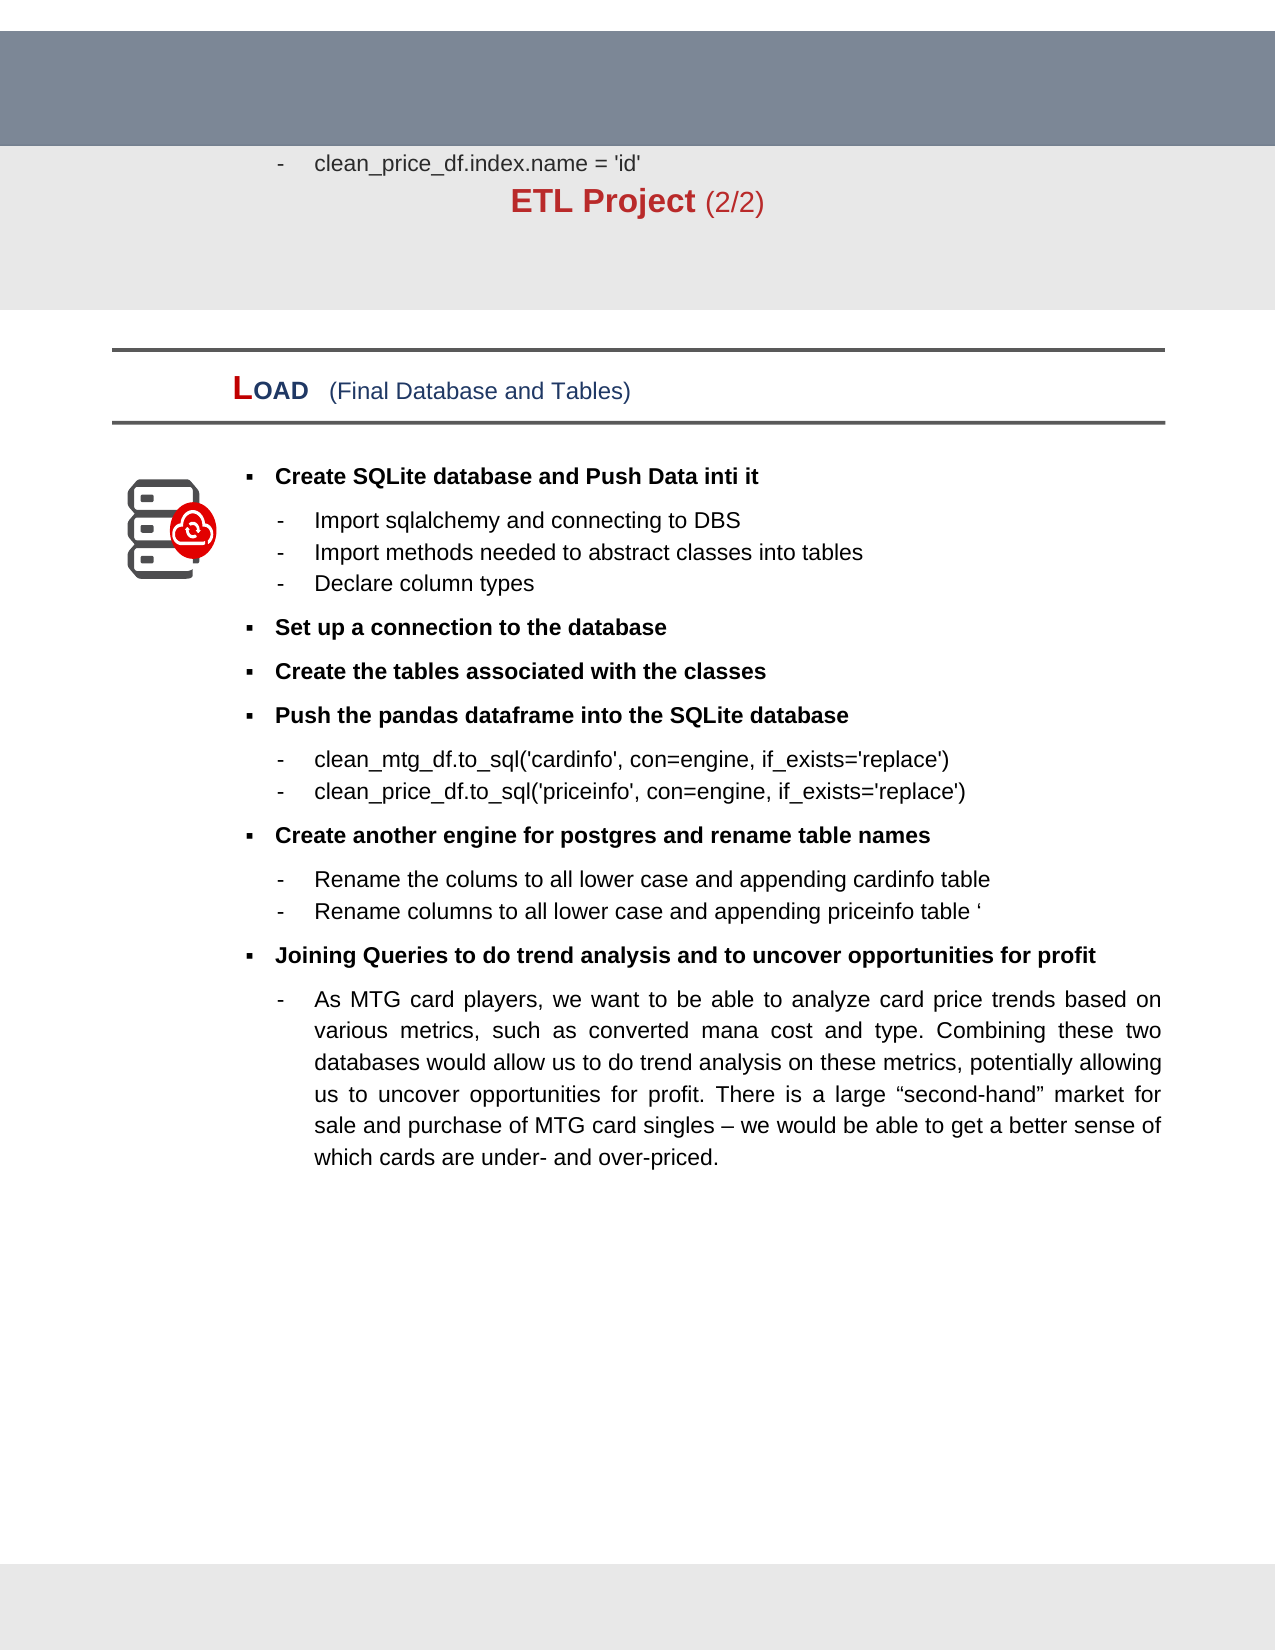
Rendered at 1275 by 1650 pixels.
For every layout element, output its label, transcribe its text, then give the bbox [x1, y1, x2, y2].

list Set up a connection to the database [196, 614, 1162, 641]
list Import sqlalchemy and connecting to DBS [277, 507, 1162, 533]
list clean_mtg_df.to_sql('cardinfo', con=engine, if_exists='replace') [277, 746, 1162, 773]
text LOAD (Final Database and Tables) [112, 368, 1162, 406]
list Create another engine for postgres and rename table names [196, 822, 1162, 848]
list Joining Queries to do trend analysis and to uncover opportunities for profit [196, 942, 1162, 968]
list As MTG card players, we want to be able to analyze card price trends based on various metrics, such as converted mana cost and type. Combining these two databases would allow us to do trend analysis on these metrics, potentially allowing us to uncover opportunities for profit. There is a large “second-hand” market for sale and purchase of MTG card singles – we would be able to get a better sense of which cards are under- and over-priced. [277, 986, 1162, 1170]
list Push the pandas dataframe into the SQLite database [196, 702, 1162, 729]
list Create SQLite database and Push Data inti it [196, 463, 1162, 489]
list Create the tables associated with the classes [196, 658, 1162, 685]
list Import methods needed to abstract classes into tables [277, 539, 1162, 565]
list Rename columns to all lower case and appending priceinfo table ‘ [277, 898, 1162, 924]
list Rename the colums to all lower case and appending cardinfo table [277, 866, 1162, 892]
list Declare column types [277, 570, 1162, 597]
list clean_price_df.to_sql('priceinfo', con=engine, if_exists='replace') [277, 778, 1162, 804]
